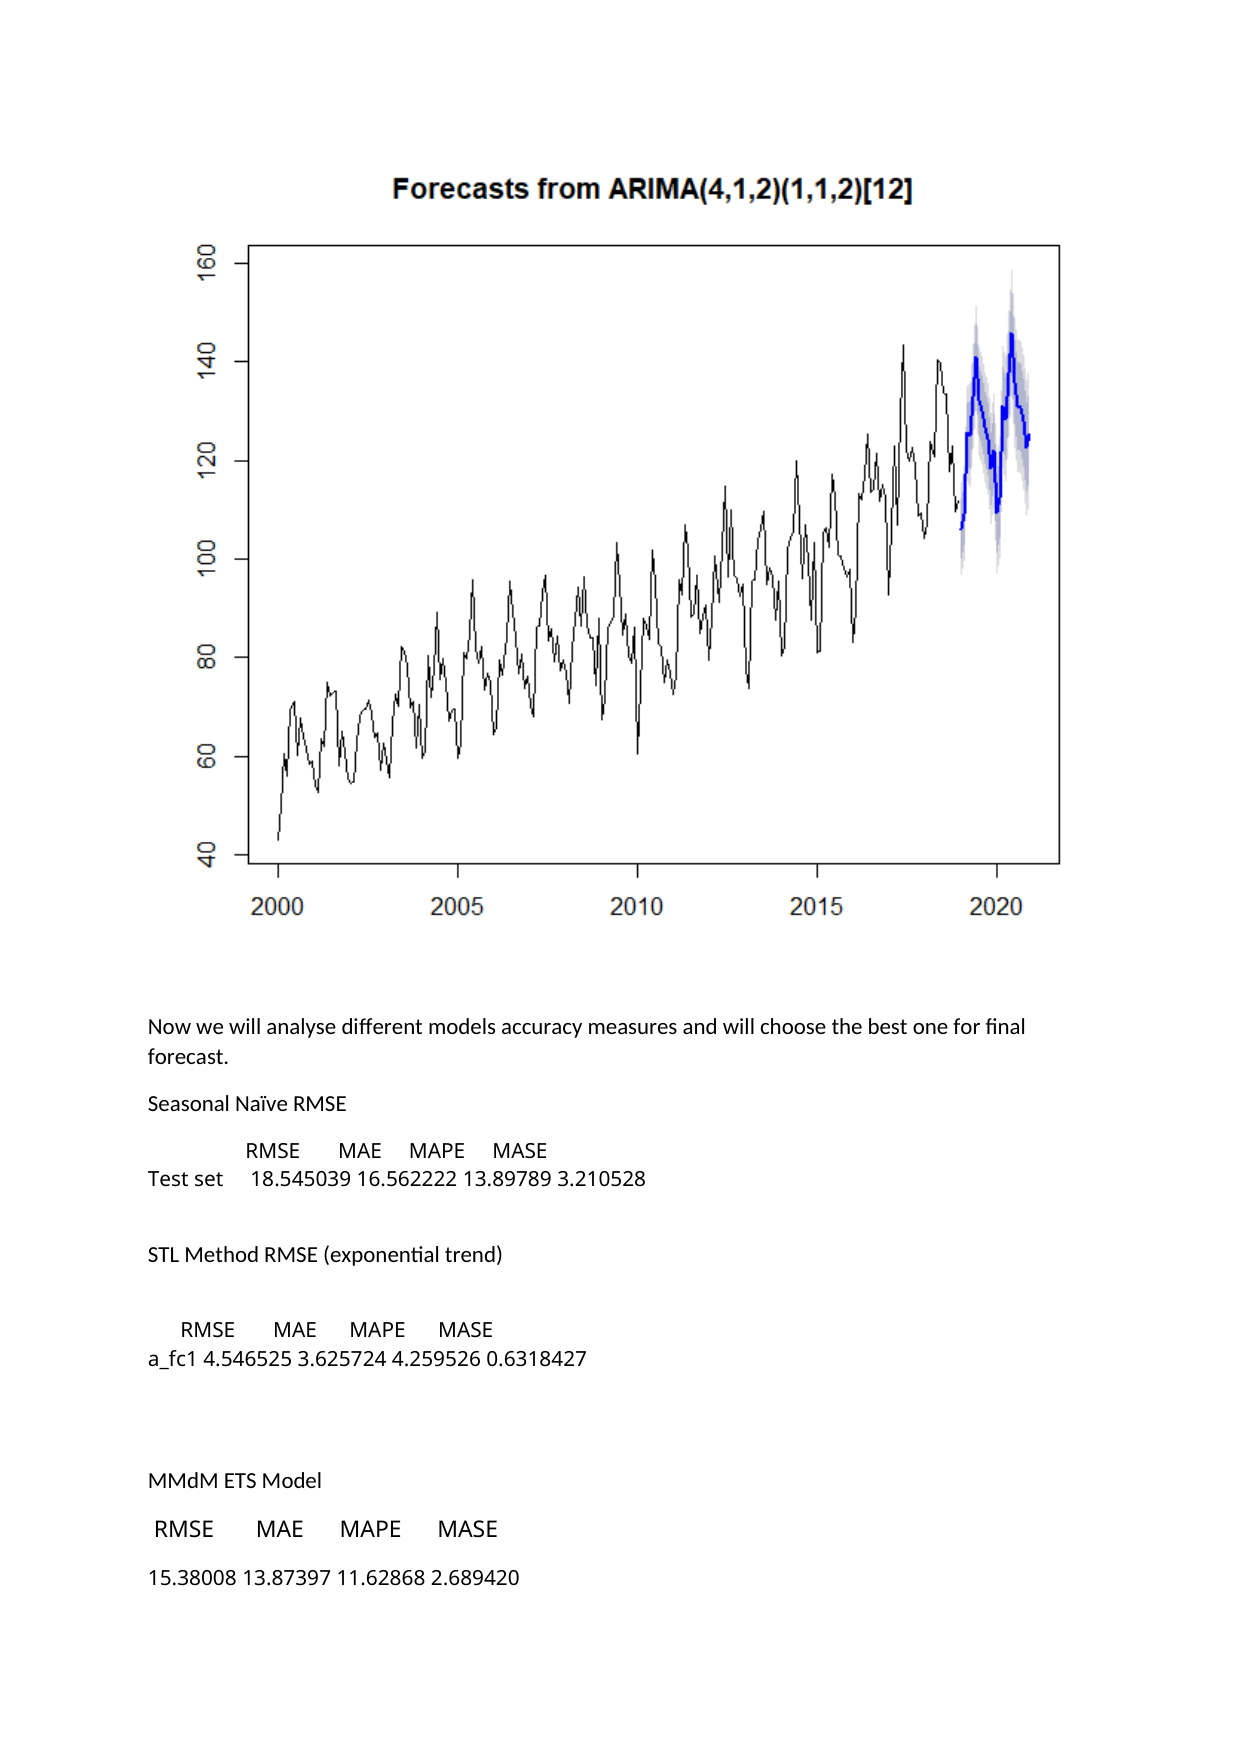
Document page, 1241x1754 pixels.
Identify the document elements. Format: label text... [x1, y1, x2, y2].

text MMdM ETS Model [148, 1466, 1093, 1494]
text a_fc1 4.546525 3.625724 4.259526 0.6318427 [148, 1344, 1093, 1372]
text RMSE MAE MAPE MASE [148, 1136, 1093, 1164]
text RMSE MAE MAPE MASE [148, 1315, 1093, 1344]
picture [147, 147, 1093, 994]
text 15.38008 13.87397 11.62868 2.689420 [148, 1563, 1093, 1592]
text Seasonal Naïve RMSE [148, 1089, 1093, 1117]
text RMSE MAE MAPE MASE [148, 1513, 1093, 1544]
text STL Method RMSE (exponential trend) [148, 1240, 1093, 1268]
text Now we will analyse different models accuracy measures and will choose the best one for final forecast. [148, 1012, 1093, 1070]
text Test set 18.545039 16.562222 13.89789 3.210528 [148, 1164, 1093, 1193]
